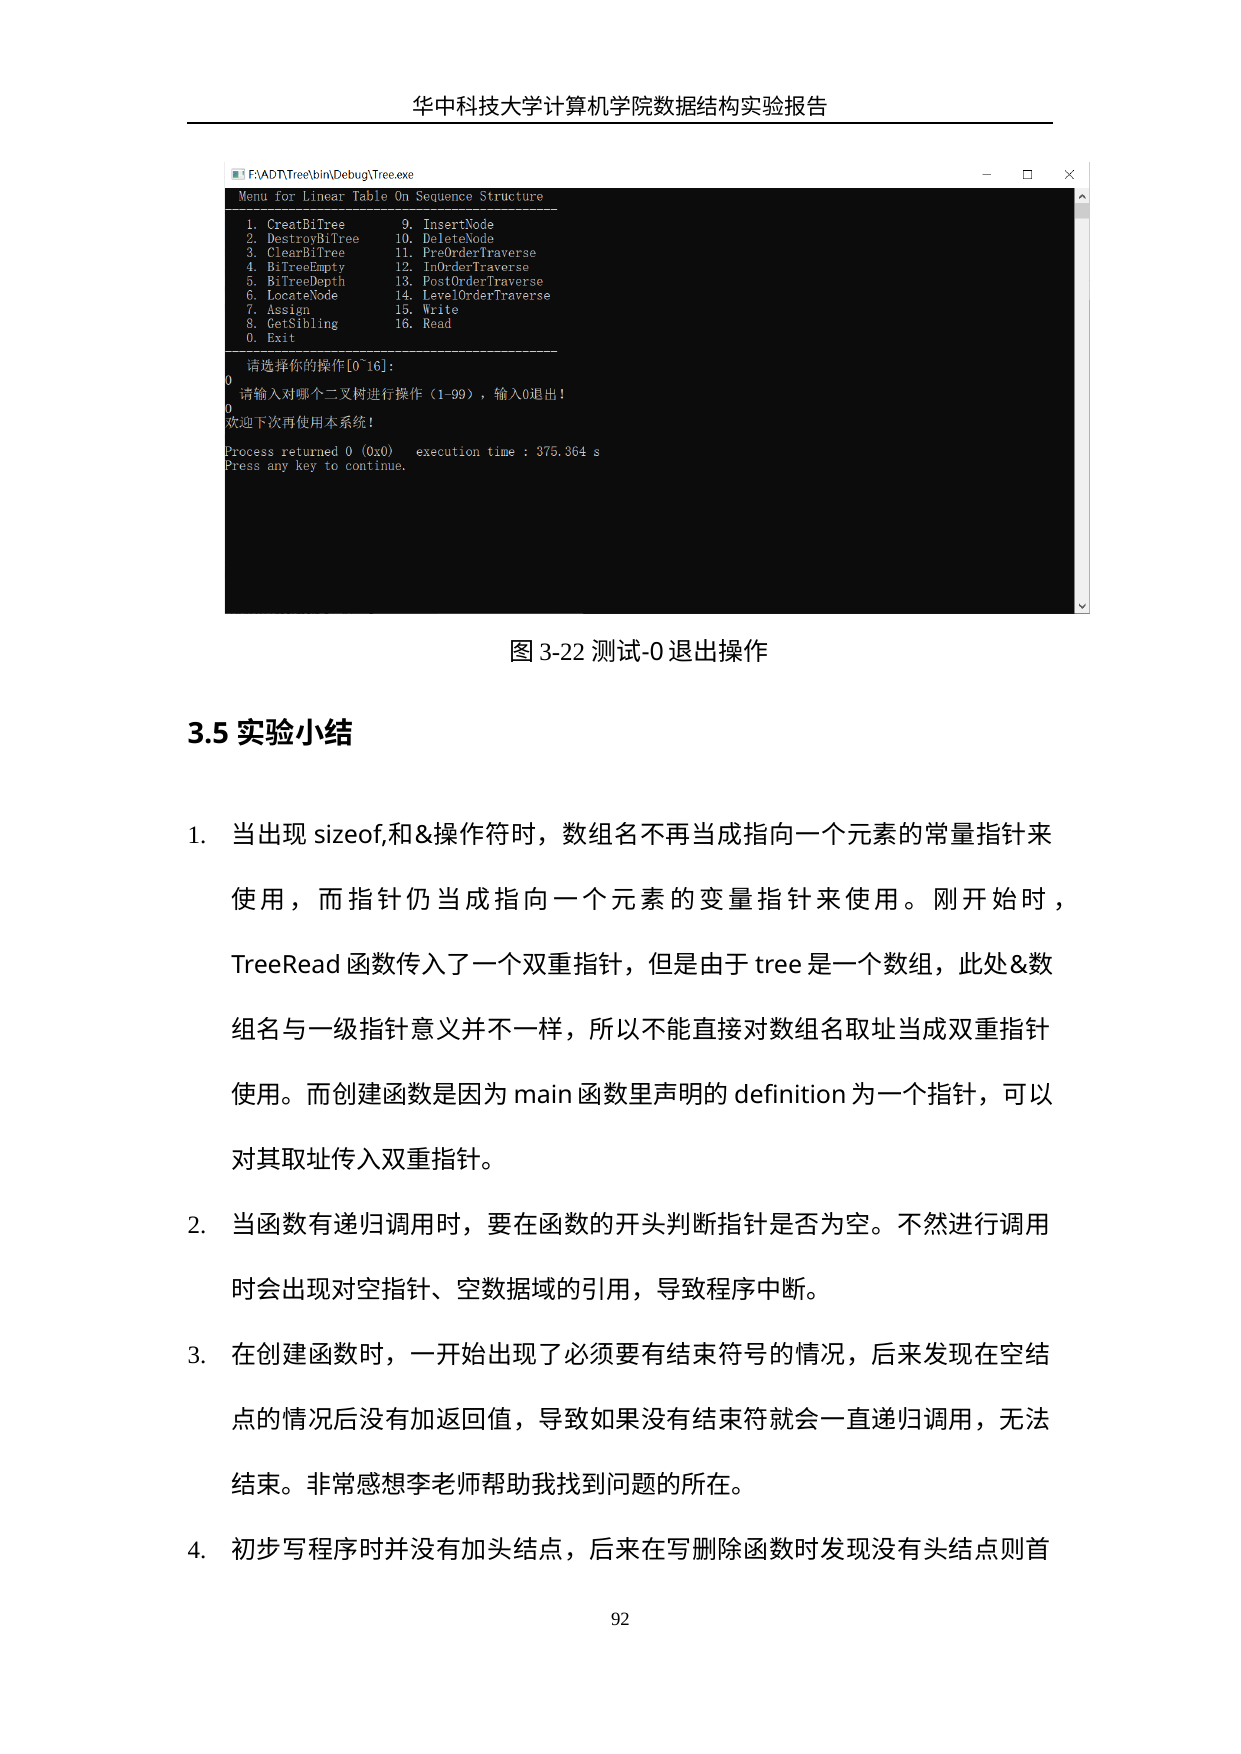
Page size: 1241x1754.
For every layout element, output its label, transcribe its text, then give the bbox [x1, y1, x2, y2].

list 在创建函数时，一开始出现了必须要有结束符号的情况，后来发现在空结点的情况后没有加返回值，导致如果没有结束符就会一直递归调用，无法结束。非常感想李老师帮助我找到问题的所在。 [187, 1321, 1053, 1516]
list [187, 1516, 1053, 1581]
list 当出现sizeof,和&操作符时，数组名不再当成指向一个元素的常量指针来使用，而指针仍当成指向一个元素的变量指针来使用。刚开始时，TreeRead函数传入了一个双重指针，但是由于tree是一个数组，此处&数组名与一级指针意义并不一样，所以不能直接对数组名取址当成双重指针使用。而创建函数是因为main函数里声明的definition为一个指针，可以对其取址传入双重指针。 [187, 801, 1053, 1191]
list 图3-22 测试-0退出操作 [225, 614, 1053, 682]
picture [224, 162, 1090, 614]
subtitle 3.5 实验小结 [187, 698, 1053, 763]
list 当函数有递归调用时，要在函数的开头判断指针是否为空。不然进行调用时会出现对空指针、空数据域的引用，导致程序中断。 [187, 1191, 1053, 1321]
